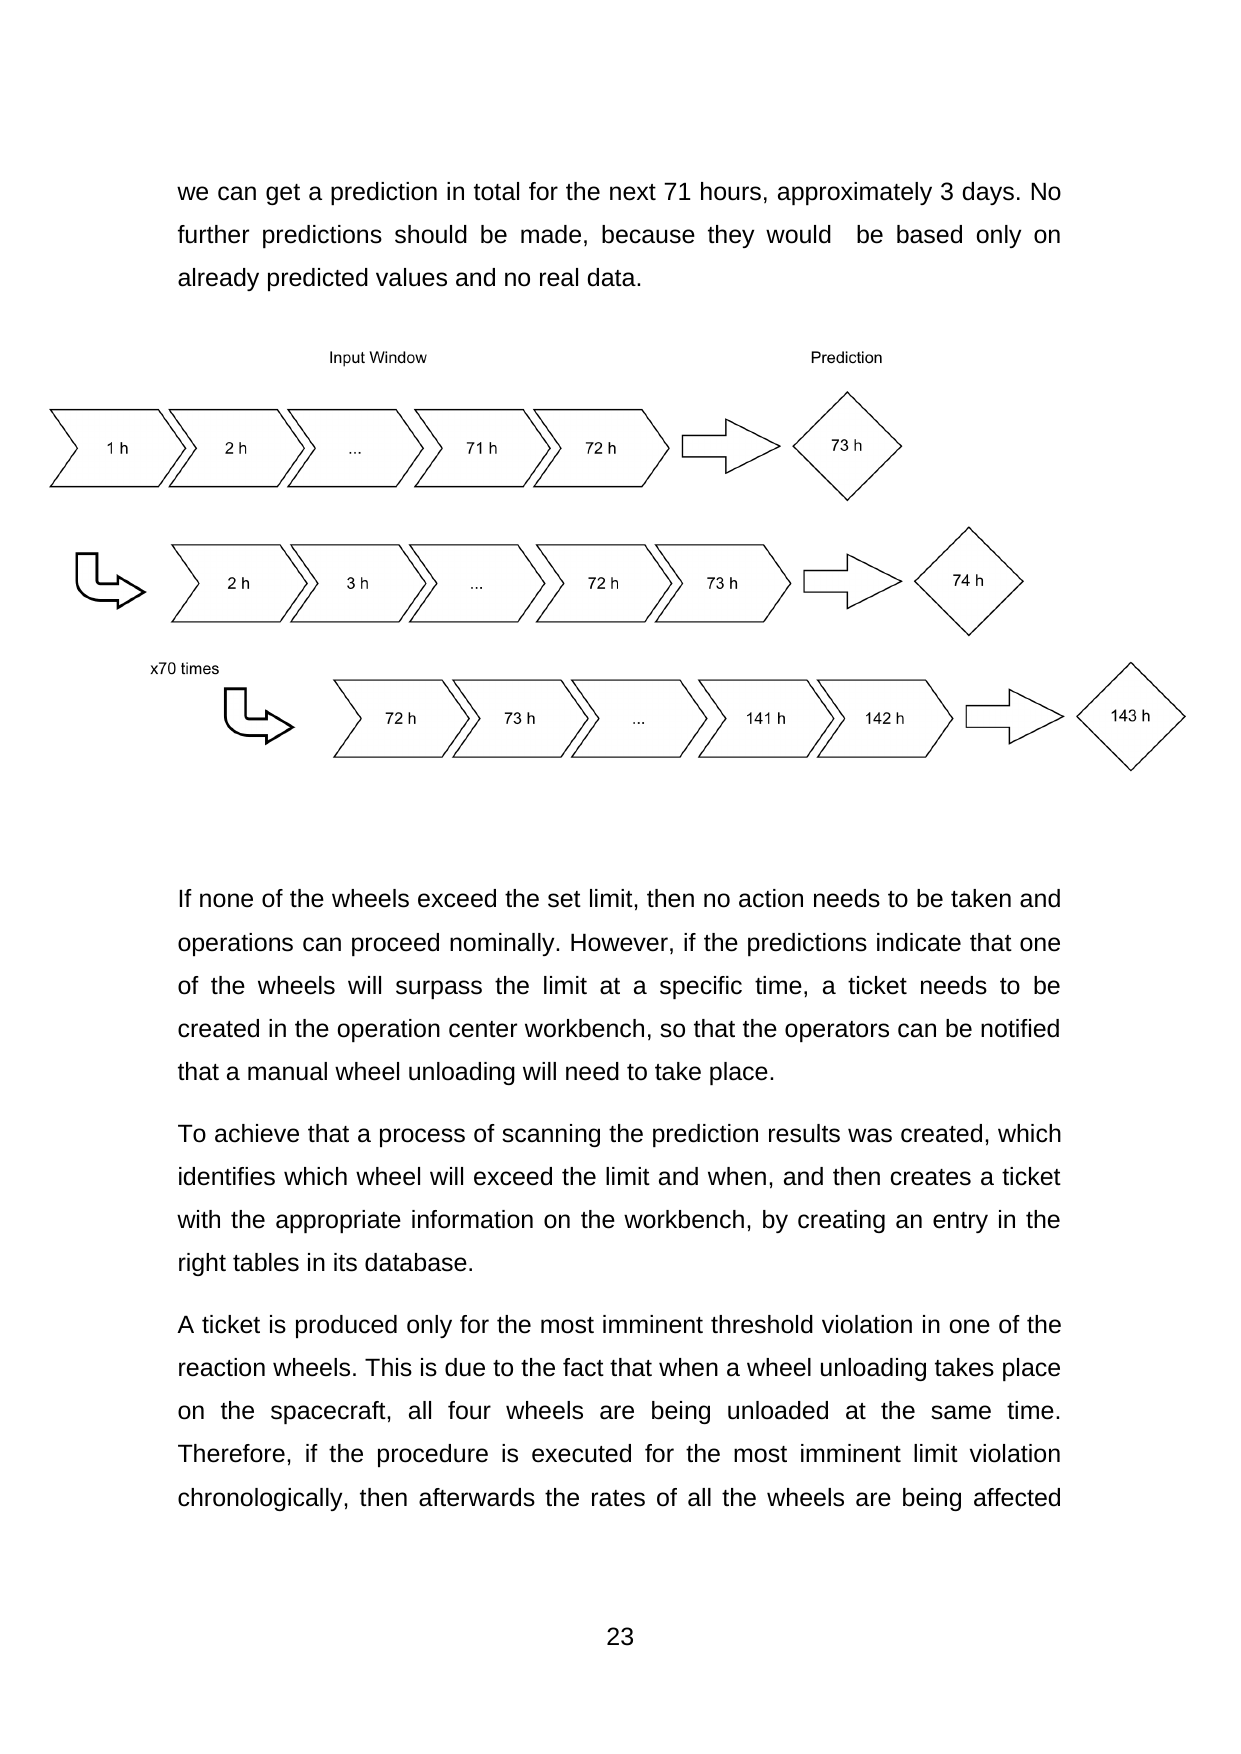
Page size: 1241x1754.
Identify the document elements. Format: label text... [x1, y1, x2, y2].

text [177, 1310, 1063, 1511]
text To achieve that a process of scanning the prediction results was created, which identifies which wheel will exceed the limit and when, and then creates a ticket with the appropriate information on the workbench, by creating an entry in the right tables in its database. [177, 1119, 1063, 1277]
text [177, 177, 1063, 292]
picture [36, 337, 1187, 775]
text If none of the wheels exceed the set limit, then no action needs to be taken and operations can proceed nominally. However, if the predictions indicate that one of the wheels will surpass the limit at a specific time, a ticket needs to be created in the operation center workbench, so that the operators can be notified that a manual wheel unloading will need to take place. [177, 884, 1063, 1086]
